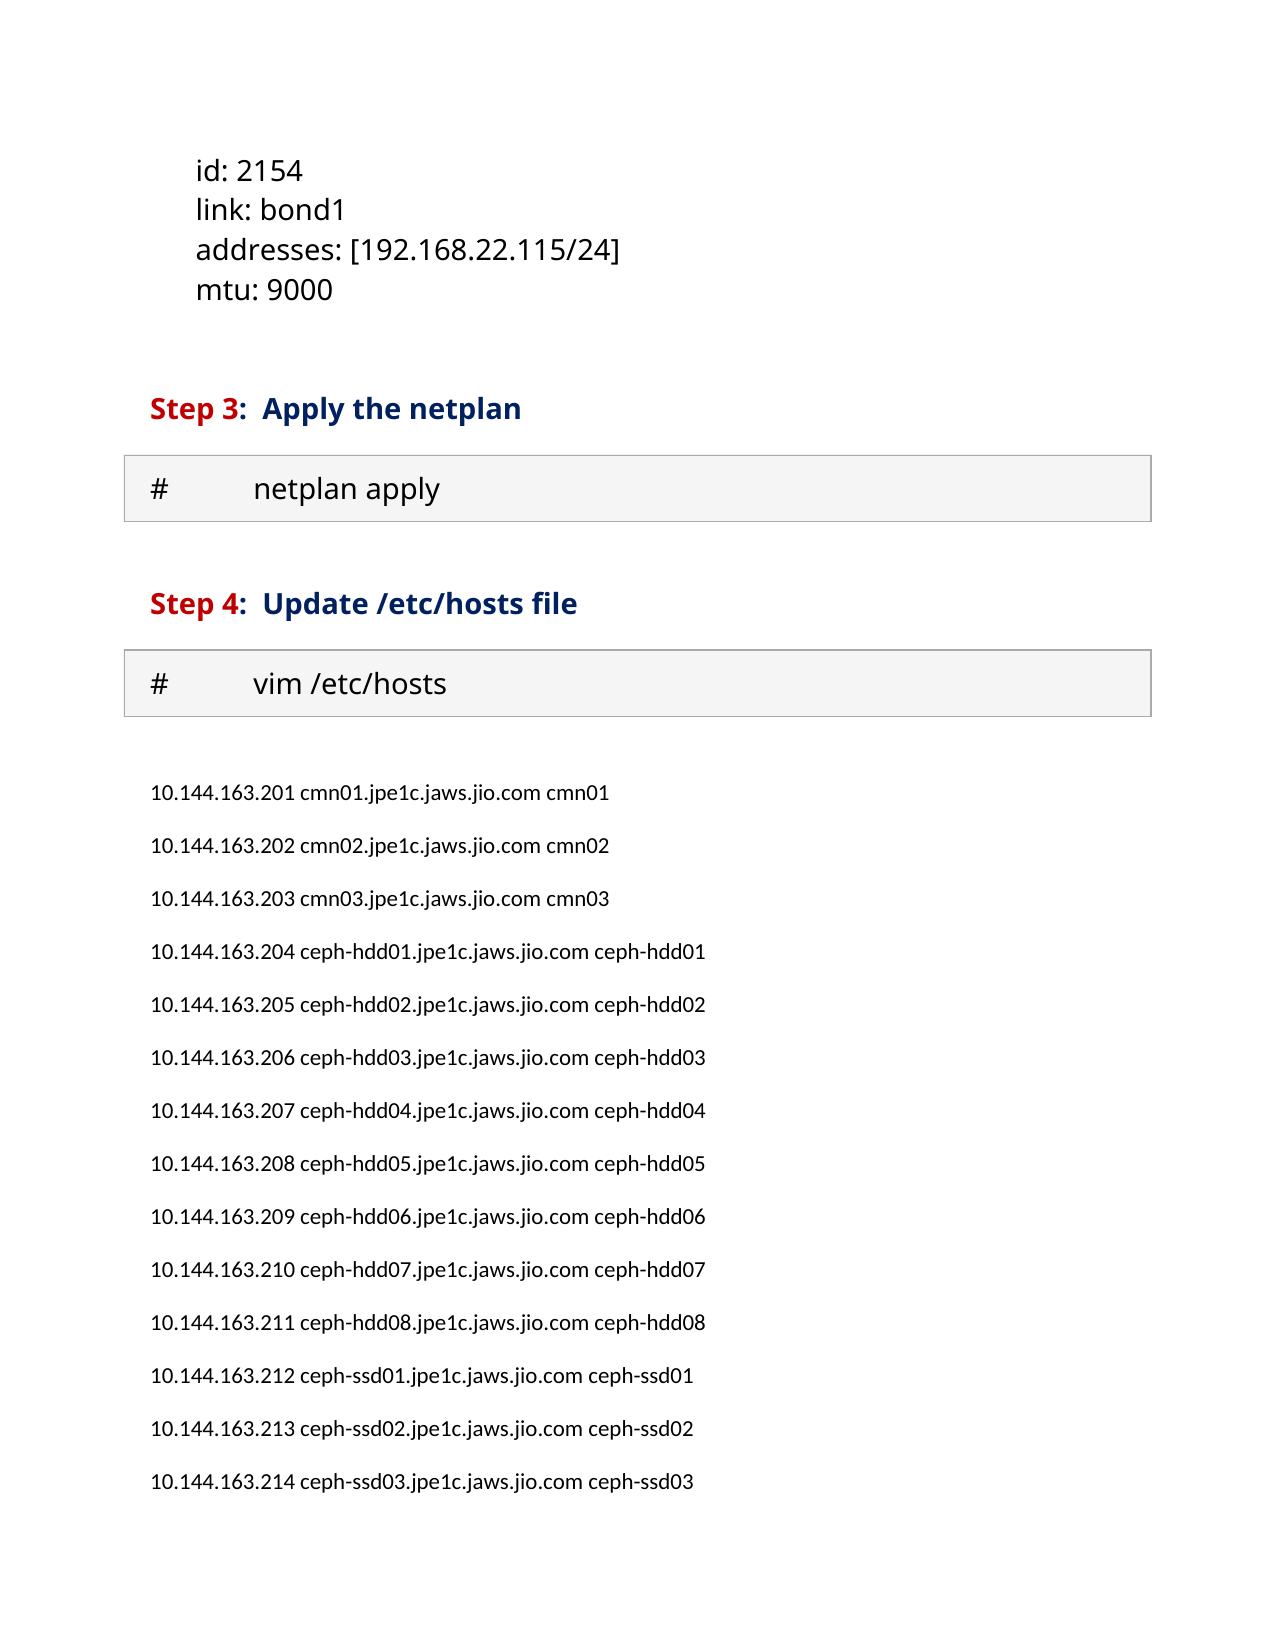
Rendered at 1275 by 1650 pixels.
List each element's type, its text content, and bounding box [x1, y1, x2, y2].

text 10.144.163.207 ceph-hdd04.jpe1c.jaws.jio.com ceph-hdd04 [150, 1096, 1125, 1124]
text 10.144.163.210 ceph-hdd07.jpe1c.jaws.jio.com ceph-hdd07 [150, 1255, 1125, 1283]
text 10.144.163.203 cmn03.jpe1c.jaws.jio.com cmn03 [150, 884, 1125, 912]
text # netplan apply [125, 456, 1150, 521]
text Step 4: Update /etc/hosts file [150, 583, 1125, 623]
text 10.144.163.212 ceph-ssd01.jpe1c.jaws.jio.com ceph-ssd01 [150, 1361, 1125, 1389]
text Step 3: Apply the netplan [150, 388, 1125, 428]
text 10.144.163.214 ceph-ssd03.jpe1c.jaws.jio.com ceph-ssd03 [150, 1467, 1125, 1495]
text 10.144.163.205 ceph-hdd02.jpe1c.jaws.jio.com ceph-hdd02 [150, 990, 1125, 1018]
text 10.144.163.204 ceph-hdd01.jpe1c.jaws.jio.com ceph-hdd01 [150, 937, 1125, 965]
text 10.144.163.202 cmn02.jpe1c.jaws.jio.com cmn02 [150, 831, 1125, 859]
text link: bond1 [150, 190, 1125, 229]
text # vim /etc/hosts [125, 651, 1150, 716]
text 10.144.163.201 cmn01.jpe1c.jaws.jio.com cmn01 [150, 778, 1125, 806]
text 10.144.163.208 ceph-hdd05.jpe1c.jaws.jio.com ceph-hdd05 [150, 1149, 1125, 1177]
text 10.144.163.213 ceph-ssd02.jpe1c.jaws.jio.com ceph-ssd02 [150, 1414, 1125, 1442]
text addresses: [192.168.22.115/24] [150, 229, 1125, 269]
text 10.144.163.211 ceph-hdd08.jpe1c.jaws.jio.com ceph-hdd08 [150, 1308, 1125, 1336]
text 10.144.163.209 ceph-hdd06.jpe1c.jaws.jio.com ceph-hdd06 [150, 1202, 1125, 1230]
text 10.144.163.206 ceph-hdd03.jpe1c.jaws.jio.com ceph-hdd03 [150, 1043, 1125, 1071]
text mtu: 9000 [150, 269, 1125, 309]
text id: 2154 [150, 150, 1125, 190]
